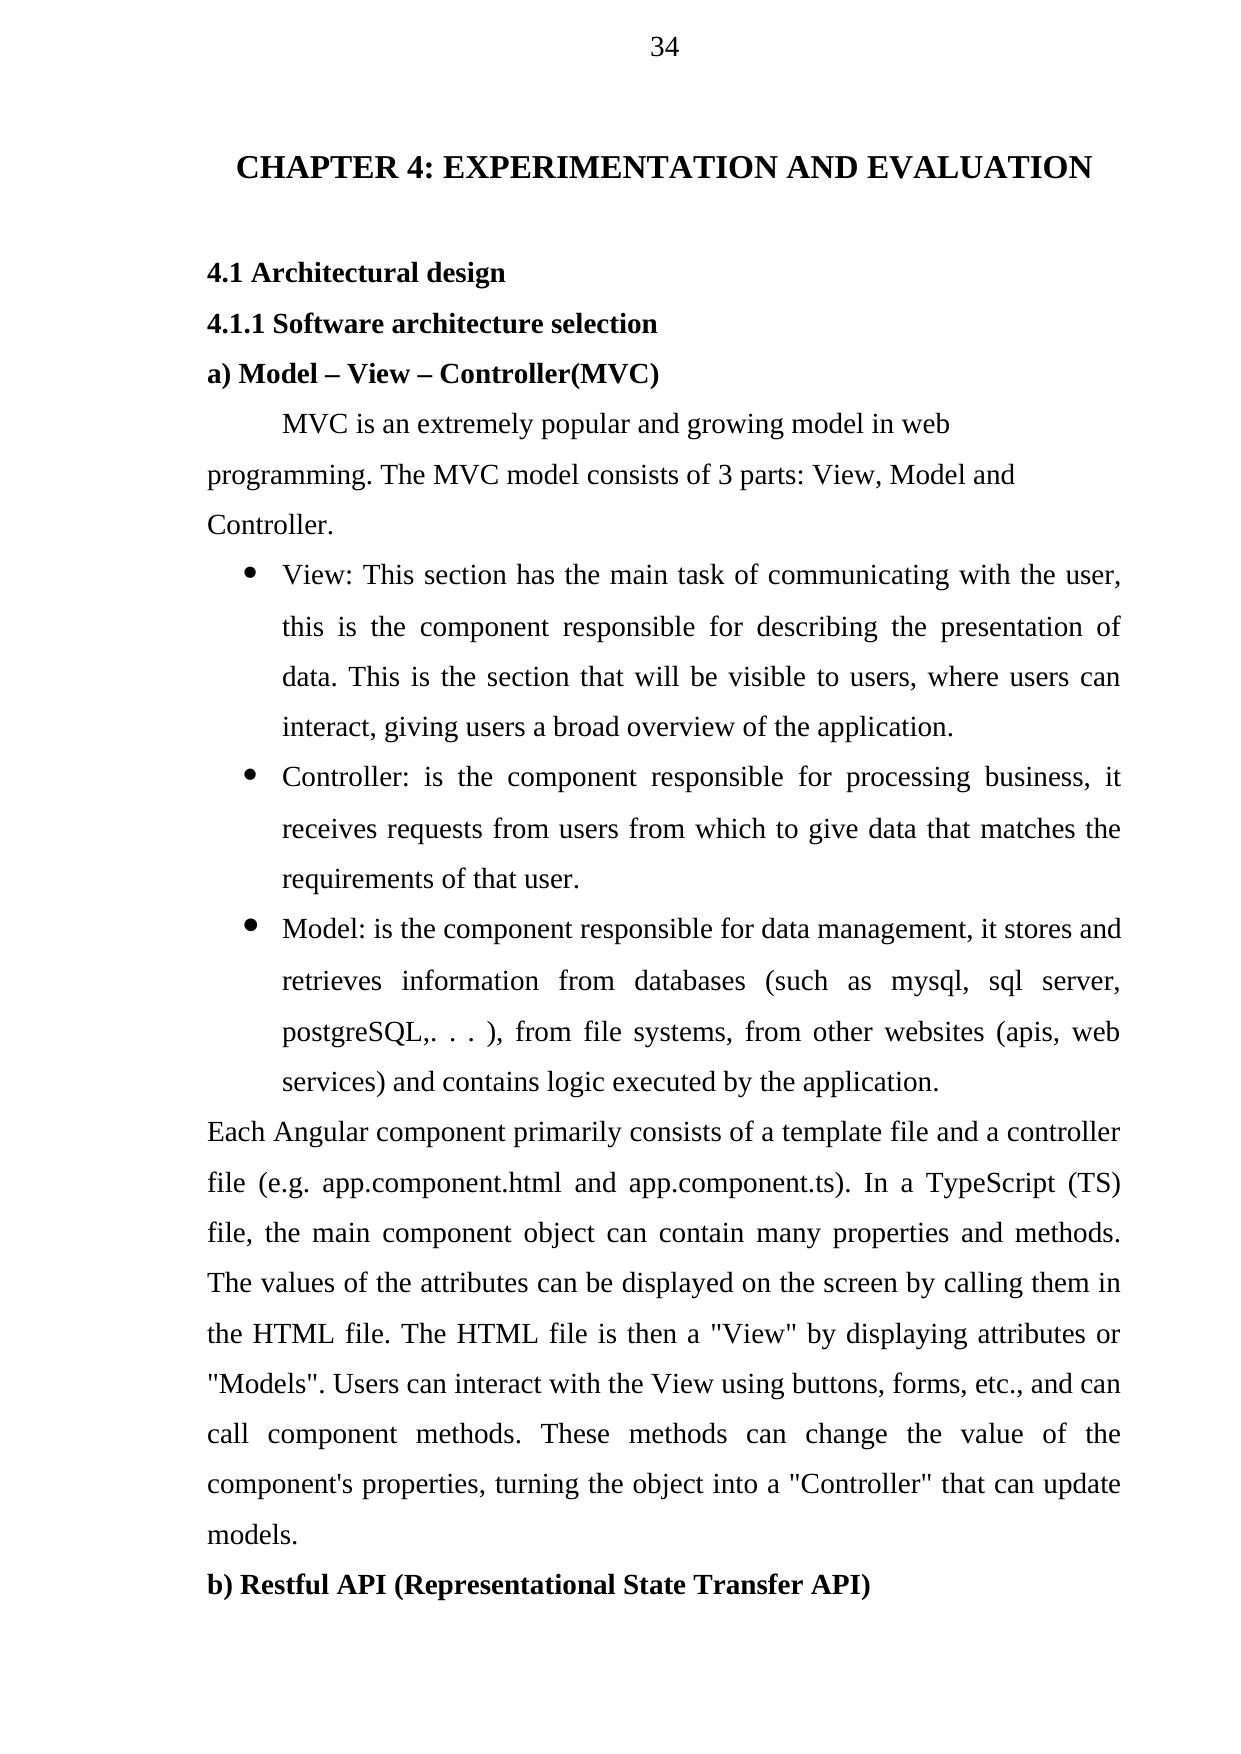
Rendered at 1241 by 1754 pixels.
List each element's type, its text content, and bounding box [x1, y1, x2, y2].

list View: This section has the main task of communicating with the user, this is the component responsible for describing the presentation of data. This is the section that will be visible to users, where users can interact, giving users a broad overview of the application. [244, 557, 1122, 743]
text MVC is an extremely popular and growing model in web programming. The MVC model consists of 3 parts: View, Model and Controller. [207, 406, 1122, 541]
text Each Angular component primarily consists of a template file and a controller file (e.g. app.component.html and app.component.ts). In a TypeScript (TS) file, the main component object can contain many properties and methods. The values of the attributes can be displayed on the screen by calling them in the HTML file. The HTML file is then a "View" by displaying attributes or "Models". Users can interact with the View using buttons, forms, etc., and can call component methods. These methods can change the value of the component's properties, turning the object into a "Controller" that can update models. [207, 1114, 1122, 1551]
text CHAPTER 4: EXPERIMENTATION AND EVALUATION [207, 148, 1122, 186]
text b) Restful API (Representational State Transfer API) [207, 1567, 1122, 1601]
text 4.1.1 Software architecture selection [207, 306, 1122, 339]
list Controller: is the component responsible for processing business, it receives requests from users from which to give data that matches the requirements of that user. [244, 759, 1122, 895]
list Model: is the component responsible for data management, it stores and retrieves information from databases (such as mysql, sql server, postgreSQL,. . . ), from file systems, from other websites (apis, web services) and contains logic executed by the application. [244, 911, 1122, 1098]
text 4.1 Architectural design [207, 256, 1122, 289]
text a) Model – View – Controller(MVC) [207, 356, 1122, 390]
